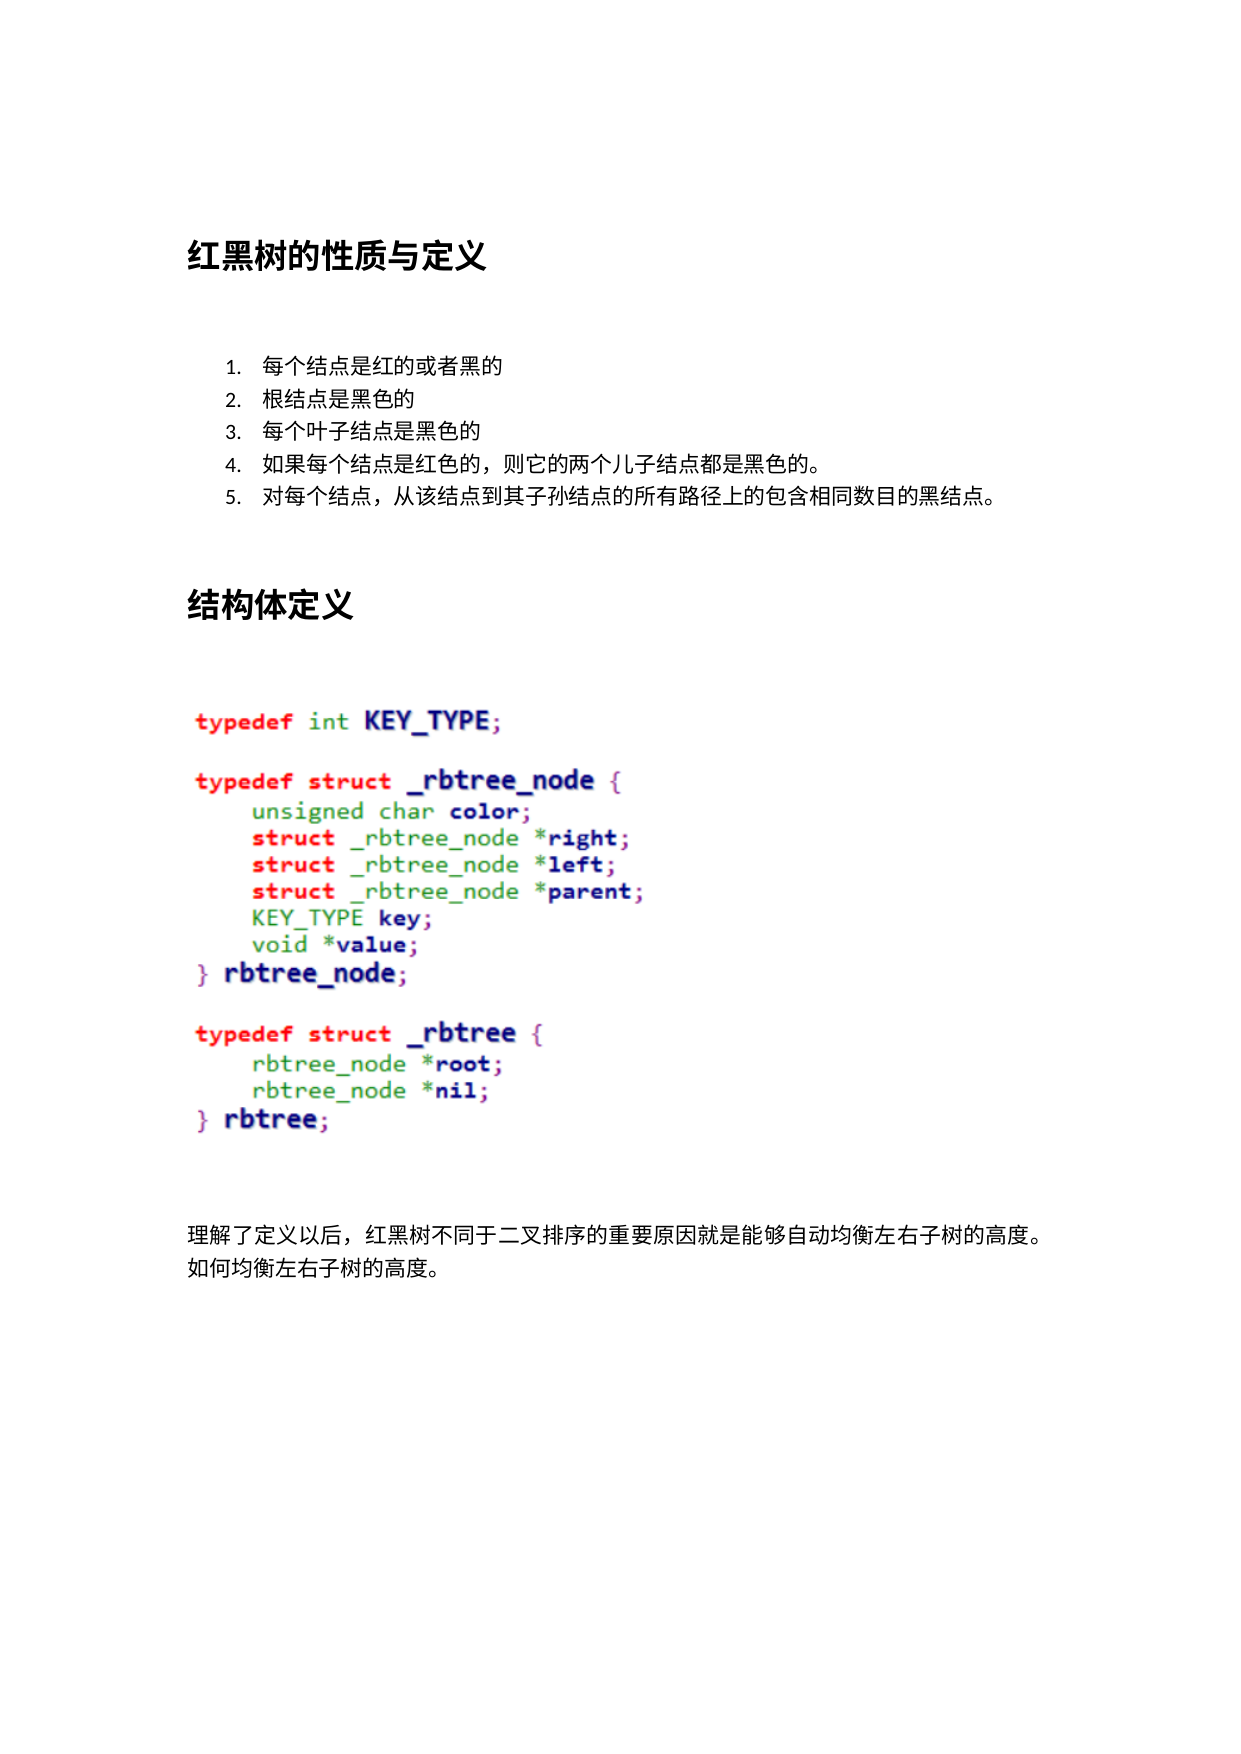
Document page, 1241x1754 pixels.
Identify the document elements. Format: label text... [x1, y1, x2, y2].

subtitle 红黑树的性质与定义 [187, 222, 1053, 287]
text 理解了定义以后，红黑树不同于二叉排序的重要原因就是能够自动均衡左右子树的高度。如何均衡左右子树的高度。 [187, 1218, 1053, 1283]
list 根结点是黑色的 [225, 381, 1053, 414]
list 每个结点是红的或者黑的 [225, 349, 1053, 381]
list 每个叶子结点是黑色的 [225, 414, 1053, 446]
picture [187, 698, 683, 1160]
subtitle 结构体定义 [187, 571, 1053, 636]
list 如果每个结点是红色的，则它的两个儿子结点都是黑色的。 [225, 446, 1053, 479]
list 对每个结点，从该结点到其子孙结点的所有路径上的包含相同数目的黑结点。 [225, 479, 1053, 511]
